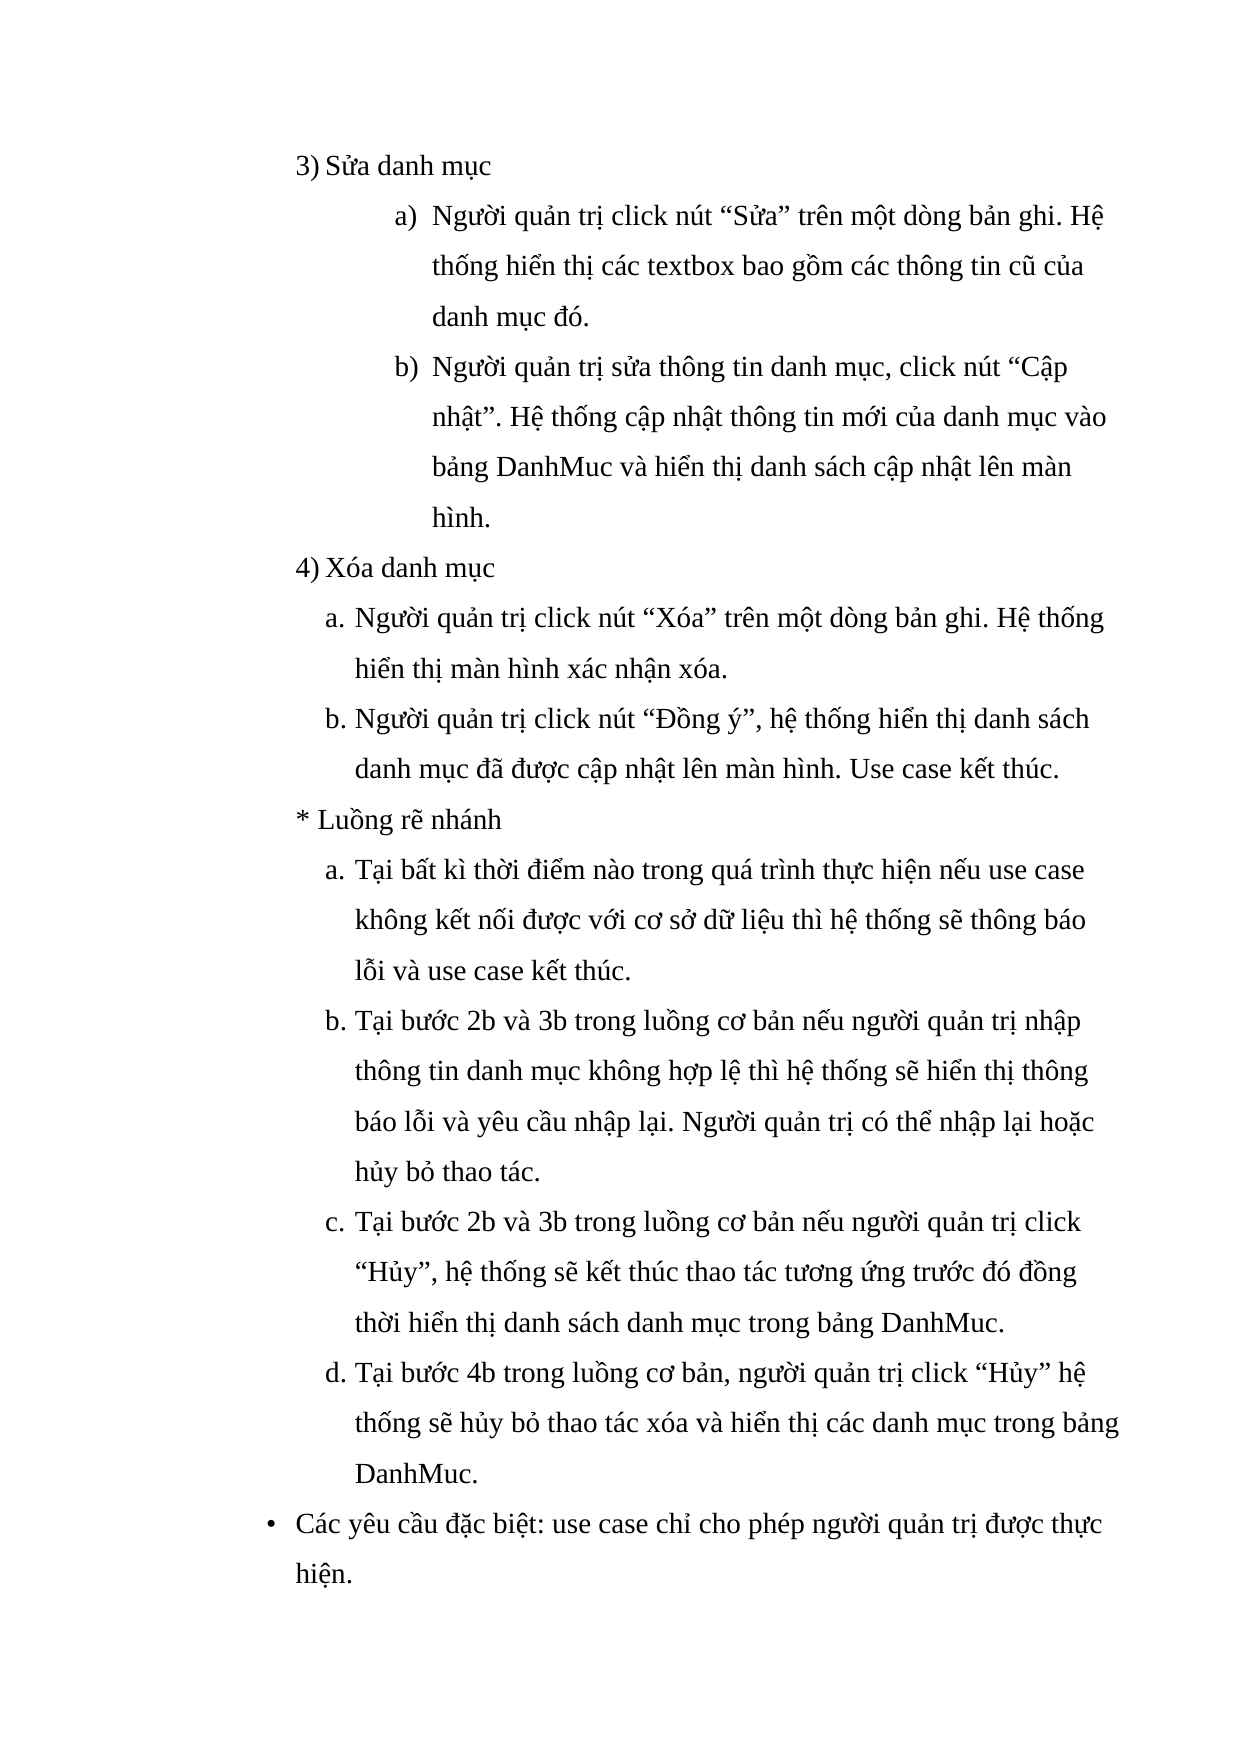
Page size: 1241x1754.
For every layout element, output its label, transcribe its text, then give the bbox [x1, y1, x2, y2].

list Người quản trị sửa thông tin danh mục, click nút “Cập nhật”. Hệ thống cập nhật thông tin mới của danh mục vào bảng DanhMuc và hiển thị danh sách cập nhật lên màn hình. [394, 349, 1122, 533]
list * Luồng rẽ nhánh [295, 802, 1122, 835]
list Tại bước 2b và 3b trong luồng cơ bản nếu người quản trị nhập thông tin danh mục không hợp lệ thì hệ thống sẽ hiển thị thông báo lỗi và yêu cầu nhập lại. Người quản trị có thể nhập lại hoặc hủy bỏ thao tác. [325, 1003, 1122, 1187]
list Người quản trị click nút “Đồng ý”, hệ thống hiển thị danh sách danh mục đã được cập nhật lên màn hình. Use case kết thúc. [325, 701, 1122, 785]
list Người quản trị click nút “Sửa” trên một dòng bản ghi. Hệ thống hiển thị các textbox bao gồm các thông tin cũ của danh mục đó. [394, 198, 1122, 332]
list Tại bất kì thời điểm nào trong quá trình thực hiện nếu use case không kết nối được với cơ sở dữ liệu thì hệ thống sẽ thông báo lỗi và use case kết thúc. [325, 852, 1122, 986]
list Các yêu cầu đặc biệt: use case chỉ cho phép người quản trị được thực hiện. [266, 1506, 1122, 1590]
list Tại bước 4b trong luồng cơ bản, người quản trị click “Hủy” hệ thống sẽ hủy bỏ thao tác xóa và hiển thị các danh mục trong bảng DanhMuc. [325, 1355, 1122, 1489]
list Xóa danh mục [295, 550, 1122, 584]
list Tại bước 2b và 3b trong luồng cơ bản nếu người quản trị click “Hủy”, hệ thống sẽ kết thúc thao tác tương ứng trước đó đồng thời hiển thị danh sách danh mục trong bảng DanhMuc. [325, 1204, 1122, 1338]
list Người quản trị click nút “Xóa” trên một dòng bản ghi. Hệ thống hiển thị màn hình xác nhận xóa. [325, 601, 1122, 684]
list Sửa danh mục [295, 148, 1122, 181]
